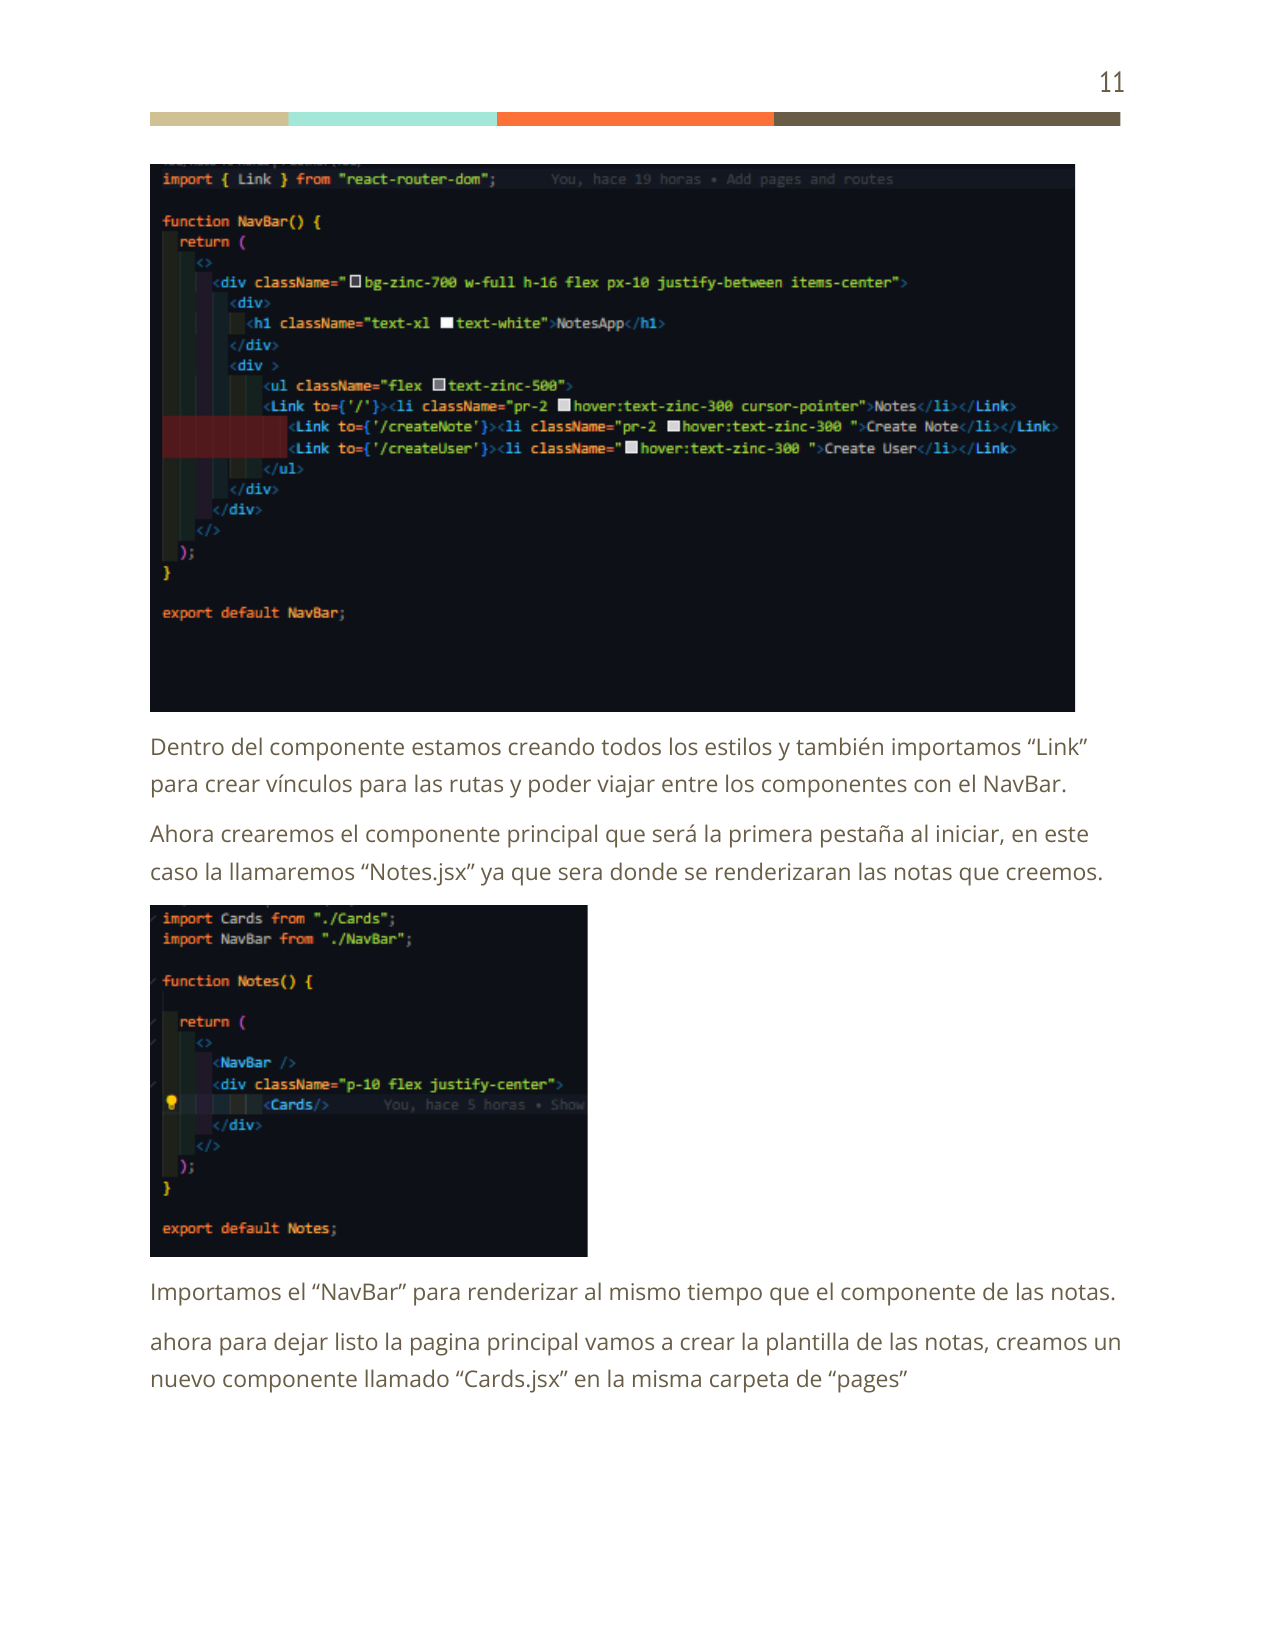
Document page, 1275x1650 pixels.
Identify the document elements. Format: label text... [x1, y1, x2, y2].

picture [150, 905, 588, 1257]
text Ahora crearemos el componente principal que será la primera pestaña al iniciar, en este caso la llamaremos “Notes.jsx” ya que sera donde se renderizaran las notas que creemos. [150, 818, 1125, 887]
picture [150, 164, 1075, 712]
text ahora para dejar listo la pagina principal vamos a crear la plantilla de las notas, creamos un nuevo componente llamado “Cards.jsx” en la misma carpeta de “pages” [150, 1326, 1125, 1394]
text Importamos el “NavBar” para renderizar al mismo tiempo que el componente de las notas. [150, 1276, 1125, 1307]
text Dentro del componente estamos creando todos los estilos y también importamos “Link” para crear vínculos para las rutas y poder viajar entre los componentes con el NavBar. [150, 730, 1125, 799]
picture [150, 112, 1121, 126]
